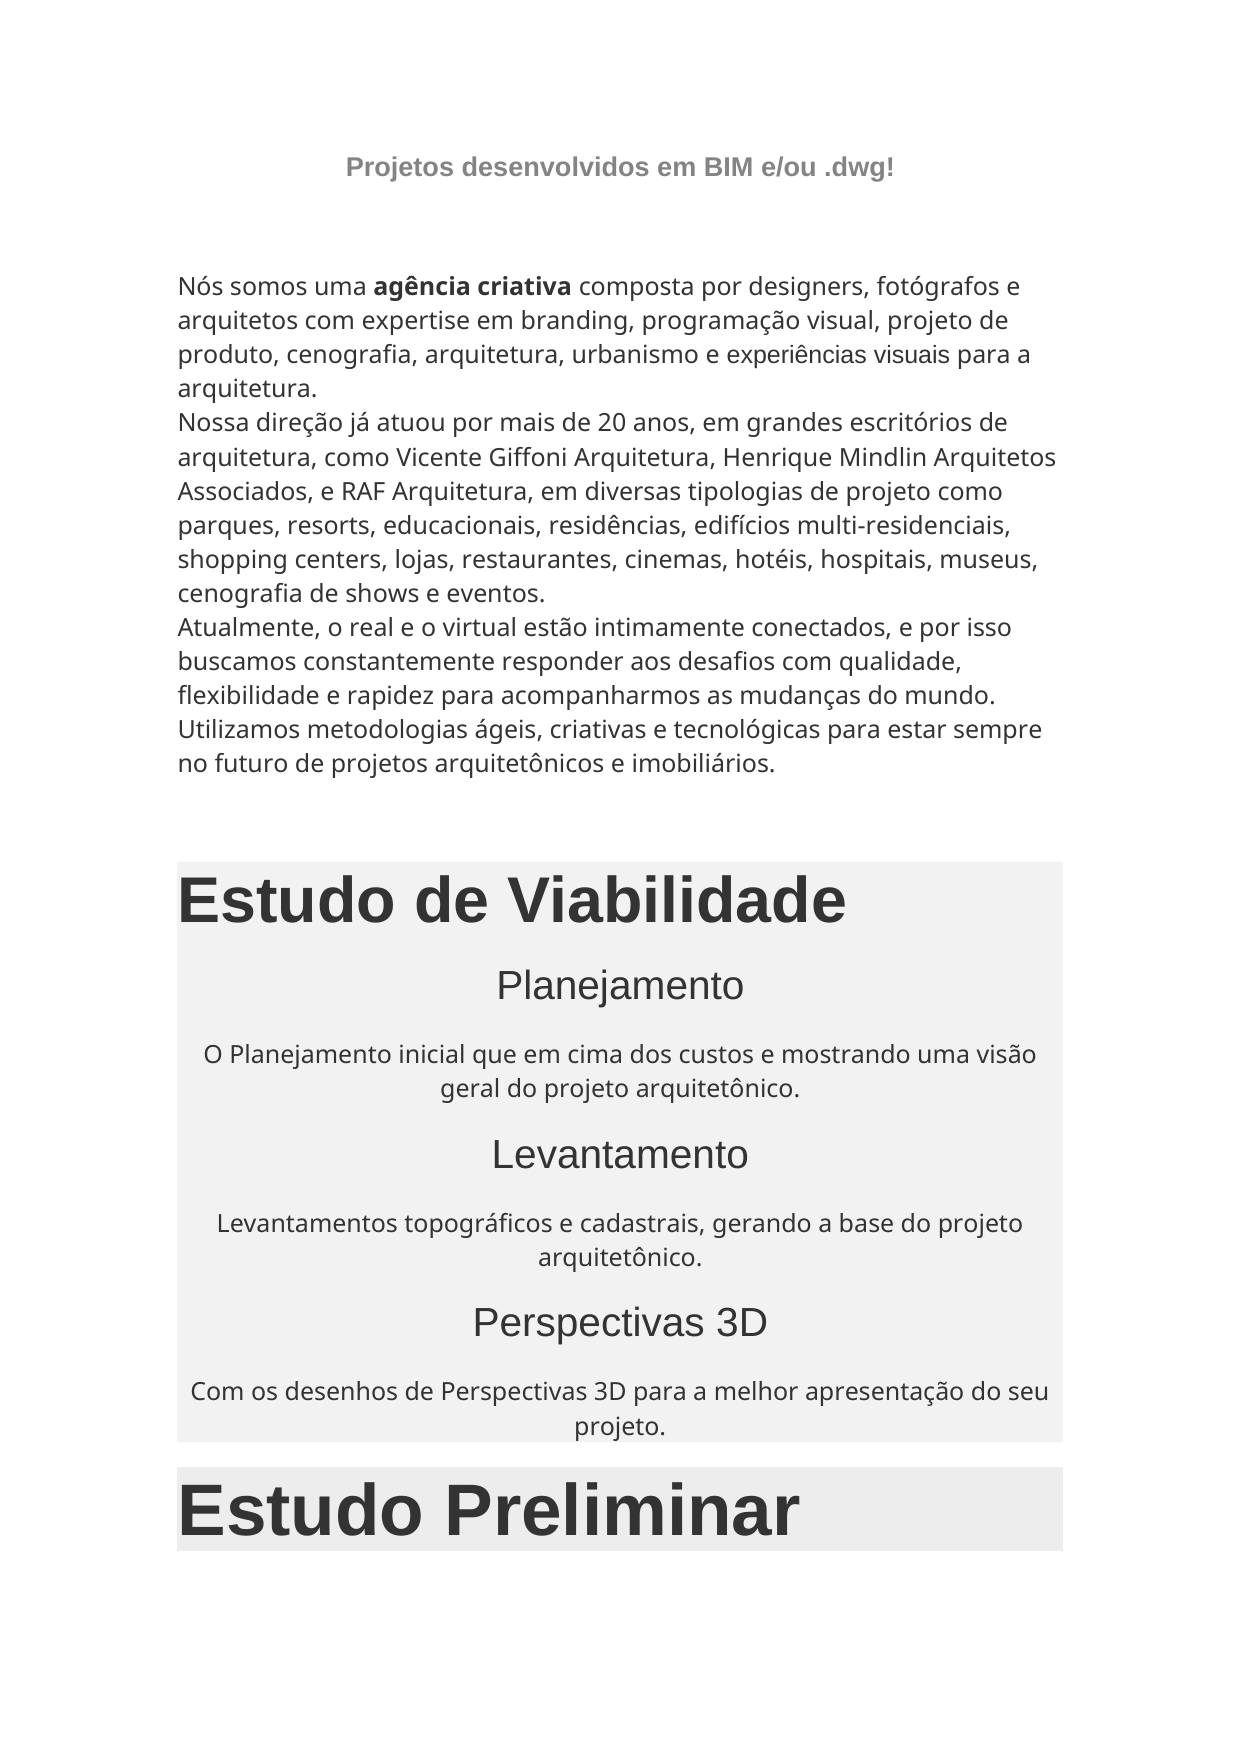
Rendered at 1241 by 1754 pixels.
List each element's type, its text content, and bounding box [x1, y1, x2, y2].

subtitle Levantamento [177, 1130, 1063, 1177]
text ​Nossa direção já atuou por mais de 20 anos, em grandes escritórios de arquitetura, como Vicente Giffoni Arquitetura, Henrique Mindlin Arquitetos Associados, e RAF Arquitetura, em diversas tipologias de projeto como parques, resorts, educacionais, residências, edifícios multi-residenciais, shopping centers, lojas, restaurantes, cinemas, hotéis, hospitais, museus, cenografia de shows e eventos. [177, 405, 1063, 609]
text Utilizamos metodologias ágeis, criativas e tecnológicas para estar sempre no futuro de projetos arquitetônicos e imobiliários. [177, 712, 1063, 780]
text Levantamentos topográficos e cadastrais, gerando a base do projeto arquitetônico. [177, 1206, 1063, 1274]
text Com os desenhos de Perspectivas 3D para a melhor apresentação do seu projeto. [177, 1374, 1063, 1442]
text O Planejamento inicial que em cima dos custos e mostrando uma visão geral do projeto arquitetônico. [177, 1037, 1063, 1105]
subtitle Planejamento [177, 962, 1063, 1008]
text Atualmente, o real e o virtual estão intimamente conectados, e por isso buscamos constantemente responder aos desafios com qualidade, flexibilidade e rapidez para acompanharmos as mudanças do mundo. [177, 609, 1063, 712]
text Nós somos uma agência criativa composta por designers, fotógrafos e arquitetos com expertise em branding, programação visual, projeto de produto, cenografia, arquitetura, urbanismo e experiências visuais para a arquitetura. [177, 269, 1063, 405]
subtitle Perspectivas 3D [177, 1299, 1063, 1345]
subtitle Estudo de Viabilidade [177, 862, 1063, 937]
subtitle Projetos desenvolvidos em BIM e/ou .dwg! [177, 148, 1063, 183]
subtitle Estudo Preliminar [177, 1467, 1063, 1551]
